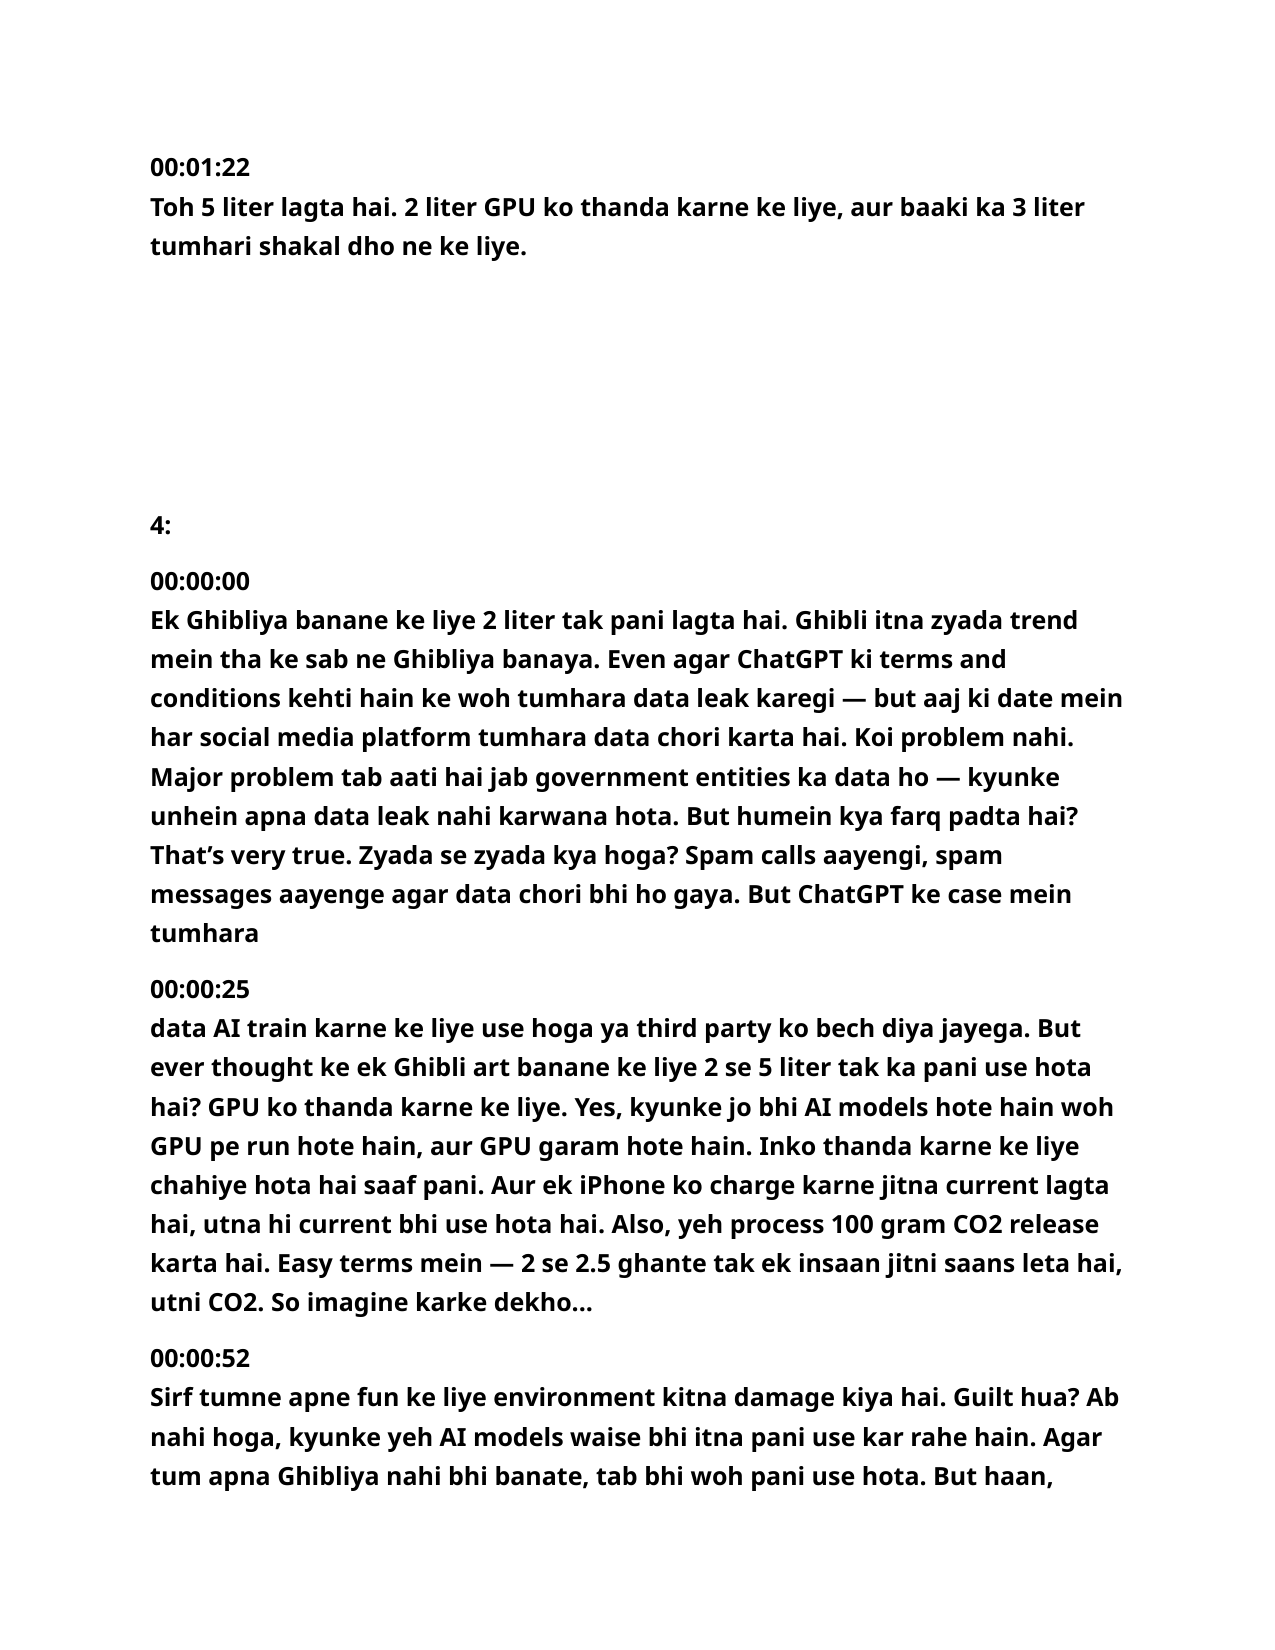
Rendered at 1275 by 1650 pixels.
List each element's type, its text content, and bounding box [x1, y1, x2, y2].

text 00:00:25 data AI train karne ke liye use hoga ya third party ko bech diya jayega. But ever thought ke ek Ghibli art banane ke liye 2 se 5 liter tak ka pani use hota hai? GPU ko thanda karne ke liye. Yes, kyunke jo bhi AI models hote hain woh GPU pe run hote hain, aur GPU garam hote hain. Inko thanda karne ke liye chahiye hota hai saaf pani. Aur ek iPhone ko charge karne jitna current lagta hai, utna hi current bhi use hota hai. Also, yeh process 100 gram CO2 release karta hai. Easy terms mein — 2 se 2.5 ghante tak ek insaan jitni saans leta hai, utni CO2. So imagine karke dekho... [150, 972, 1125, 1319]
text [150, 1341, 1125, 1492]
text 00:01:22 Toh 5 liter lagta hai. 2 liter GPU ko thanda karne ke liye, aur baaki ka 3 liter tumhari shakal dho ne ke liye. [150, 150, 1125, 262]
text 4: [150, 507, 1125, 542]
text 00:00:00 Ek Ghibliya banane ke liye 2 liter tak pani lagta hai. Ghibli itna zyada trend mein tha ke sab ne Ghibliya banaya. Even agar ChatGPT ki terms and conditions kehti hain ke woh tumhara data leak karegi — but aaj ki date mein har social media platform tumhara data chori karta hai. Koi problem nahi. Major problem tab aati hai jab government entities ka data ho — kyunke unhein apna data leak nahi karwana hota. But humein kya farq padta hai? That’s very true. Zyada se zyada kya hoga? Spam calls aayengi, spam messages aayenge agar data chori bhi ho gaya. But ChatGPT ke case mein tumhara [150, 563, 1125, 950]
